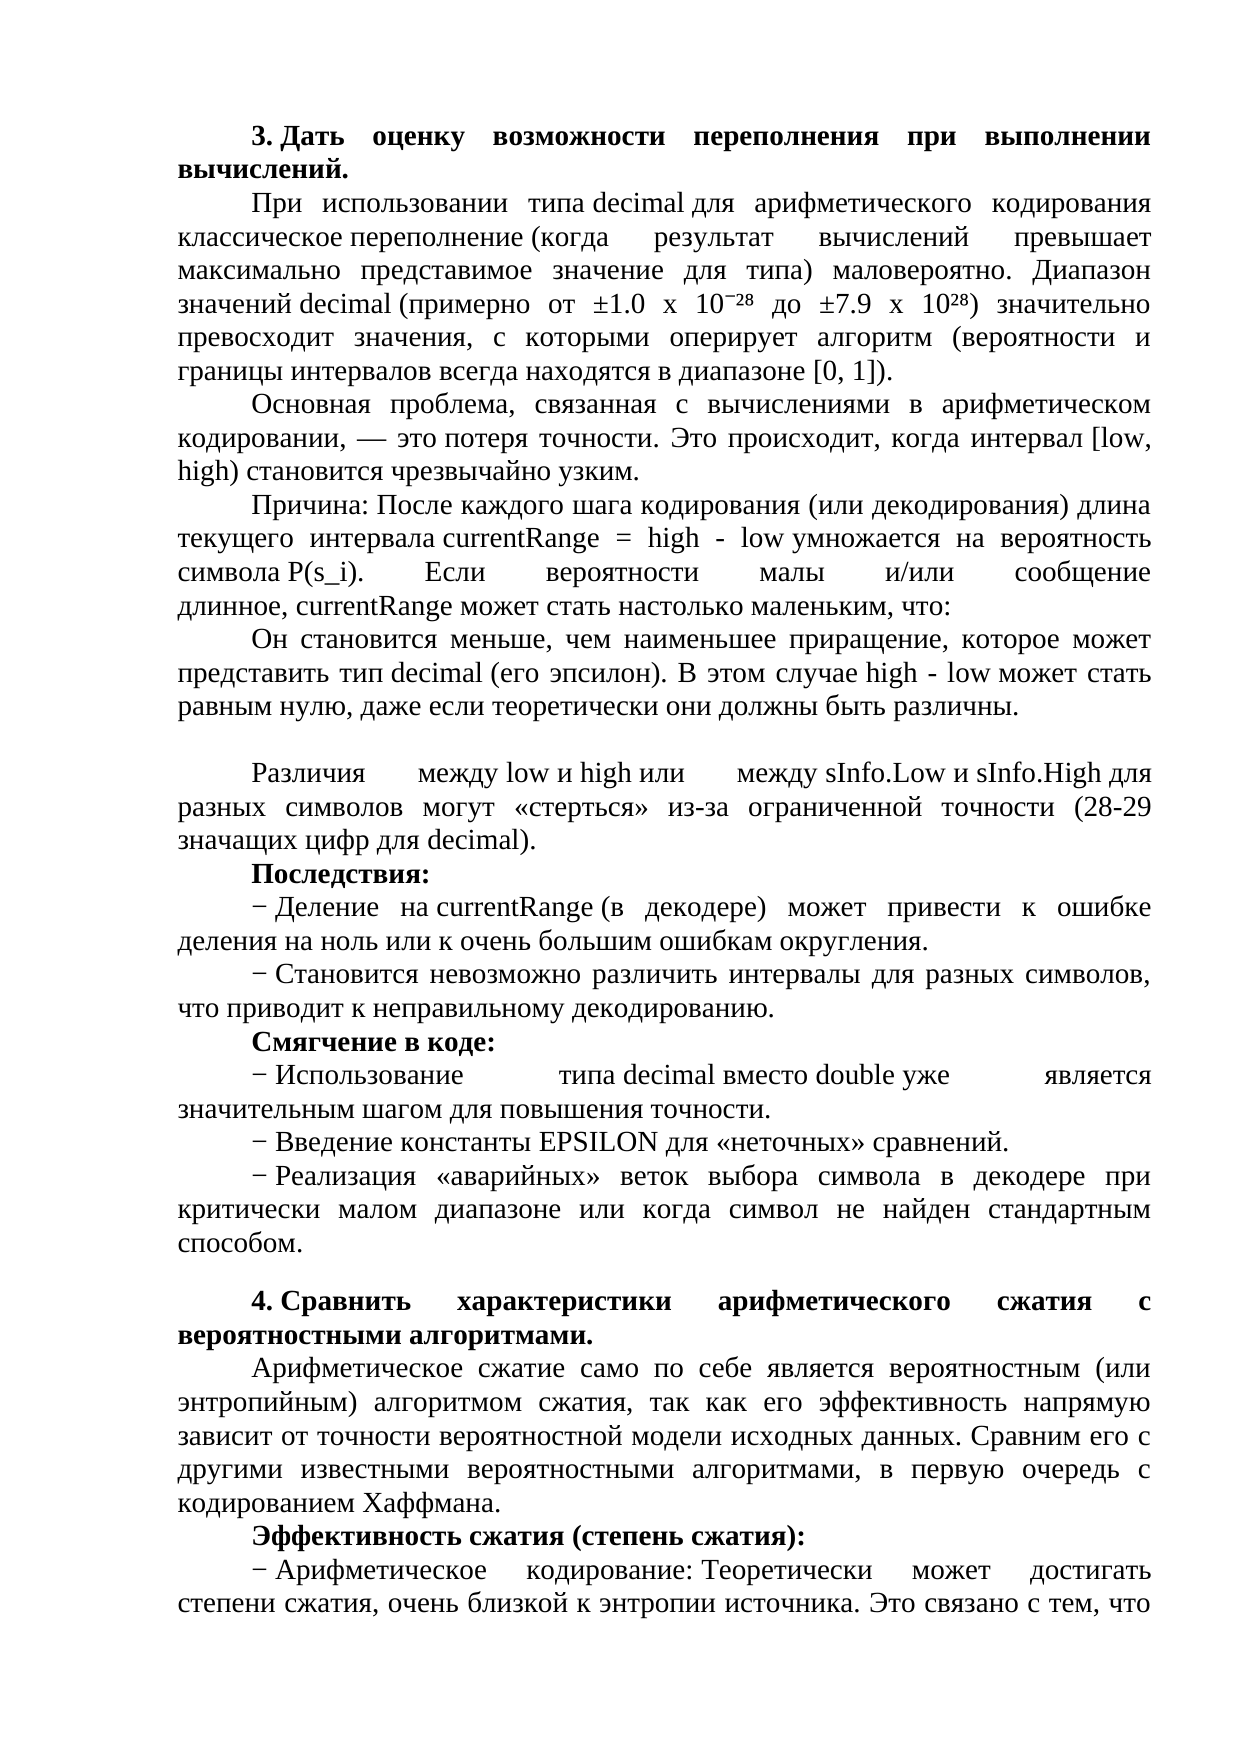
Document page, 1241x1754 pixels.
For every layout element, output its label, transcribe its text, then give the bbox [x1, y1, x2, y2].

list При использовании типа decimal для арифметического кодирования классическое переполнение (когда результат вычислений превышает максимально представимое значение для типа) маловероятно. Диапазон значений decimal (примерно от ±1.0 x 10⁻²⁸ до ±7.9 x 10²⁸) значительно превосходит значения, с которыми оперирует алгоритм (вероятности и границы интервалов всегда находятся в диапазоне [0, 1]). [177, 185, 1152, 386]
list Введение константы EPSILON для «неточных» сравнений. [177, 1124, 1152, 1158]
list Причина: После каждого шага кодирования (или декодирования) длина текущего интервала currentRange = high - low умножается на вероятность символа P(s_i). Если вероятности малы и/или сообщение длинное, currentRange может стать настолько маленьким, что: [177, 487, 1152, 621]
list Арифметическое сжатие само по себе является вероятностным (или энтропийным) алгоритмом сжатия, так как его эффективность напрямую зависит от точности вероятностной модели исходных данных. Сравним его с другими известными вероятностными алгоритмами, в первую очередь с кодированием Хаффмана. [177, 1351, 1152, 1518]
list Основная проблема, связанная с вычислениями в арифметическом кодировании, — это потеря точности. Это происходит, когда интервал [low, high) становится чрезвычайно узким. [177, 386, 1152, 487]
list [177, 1552, 1152, 1619]
list Различия между low и high или между sInfo.Low и sInfo.High для разных символов могут «стерться» из-за ограниченной точности (28-29 значащих цифр для decimal). [177, 755, 1152, 856]
list Сравнить характеристики арифметического сжатия с вероятностными алгоритмами. [177, 1283, 1152, 1351]
list Смягчение в коде: [177, 1024, 1152, 1057]
list Использование типа decimal вместо double уже является значительным шагом для повышения точности. [177, 1057, 1152, 1124]
list Эффективность сжатия (степень сжатия): [177, 1518, 1152, 1552]
list Дать оценку возможности переполнения при выполнении вычислений. [177, 118, 1152, 185]
list Реализация «аварийных» веток выбора символа в декодере при критически малом диапазоне или когда символ не найден стандартным способом. [177, 1158, 1152, 1258]
list Становится невозможно различить интервалы для разных символов, что приводит к неправильному декодированию. [177, 957, 1152, 1024]
list Последствия: [177, 856, 1152, 889]
list Он становится меньше, чем наименьшее приращение, которое может представить тип decimal (его эпсилон). В этом случае high - low может стать равным нулю, даже если теоретически они должны быть различны. [177, 621, 1152, 722]
list Деление на currentRange (в декодере) может привести к ошибке деления на ноль или к очень большим ошибкам округления. [177, 889, 1152, 957]
